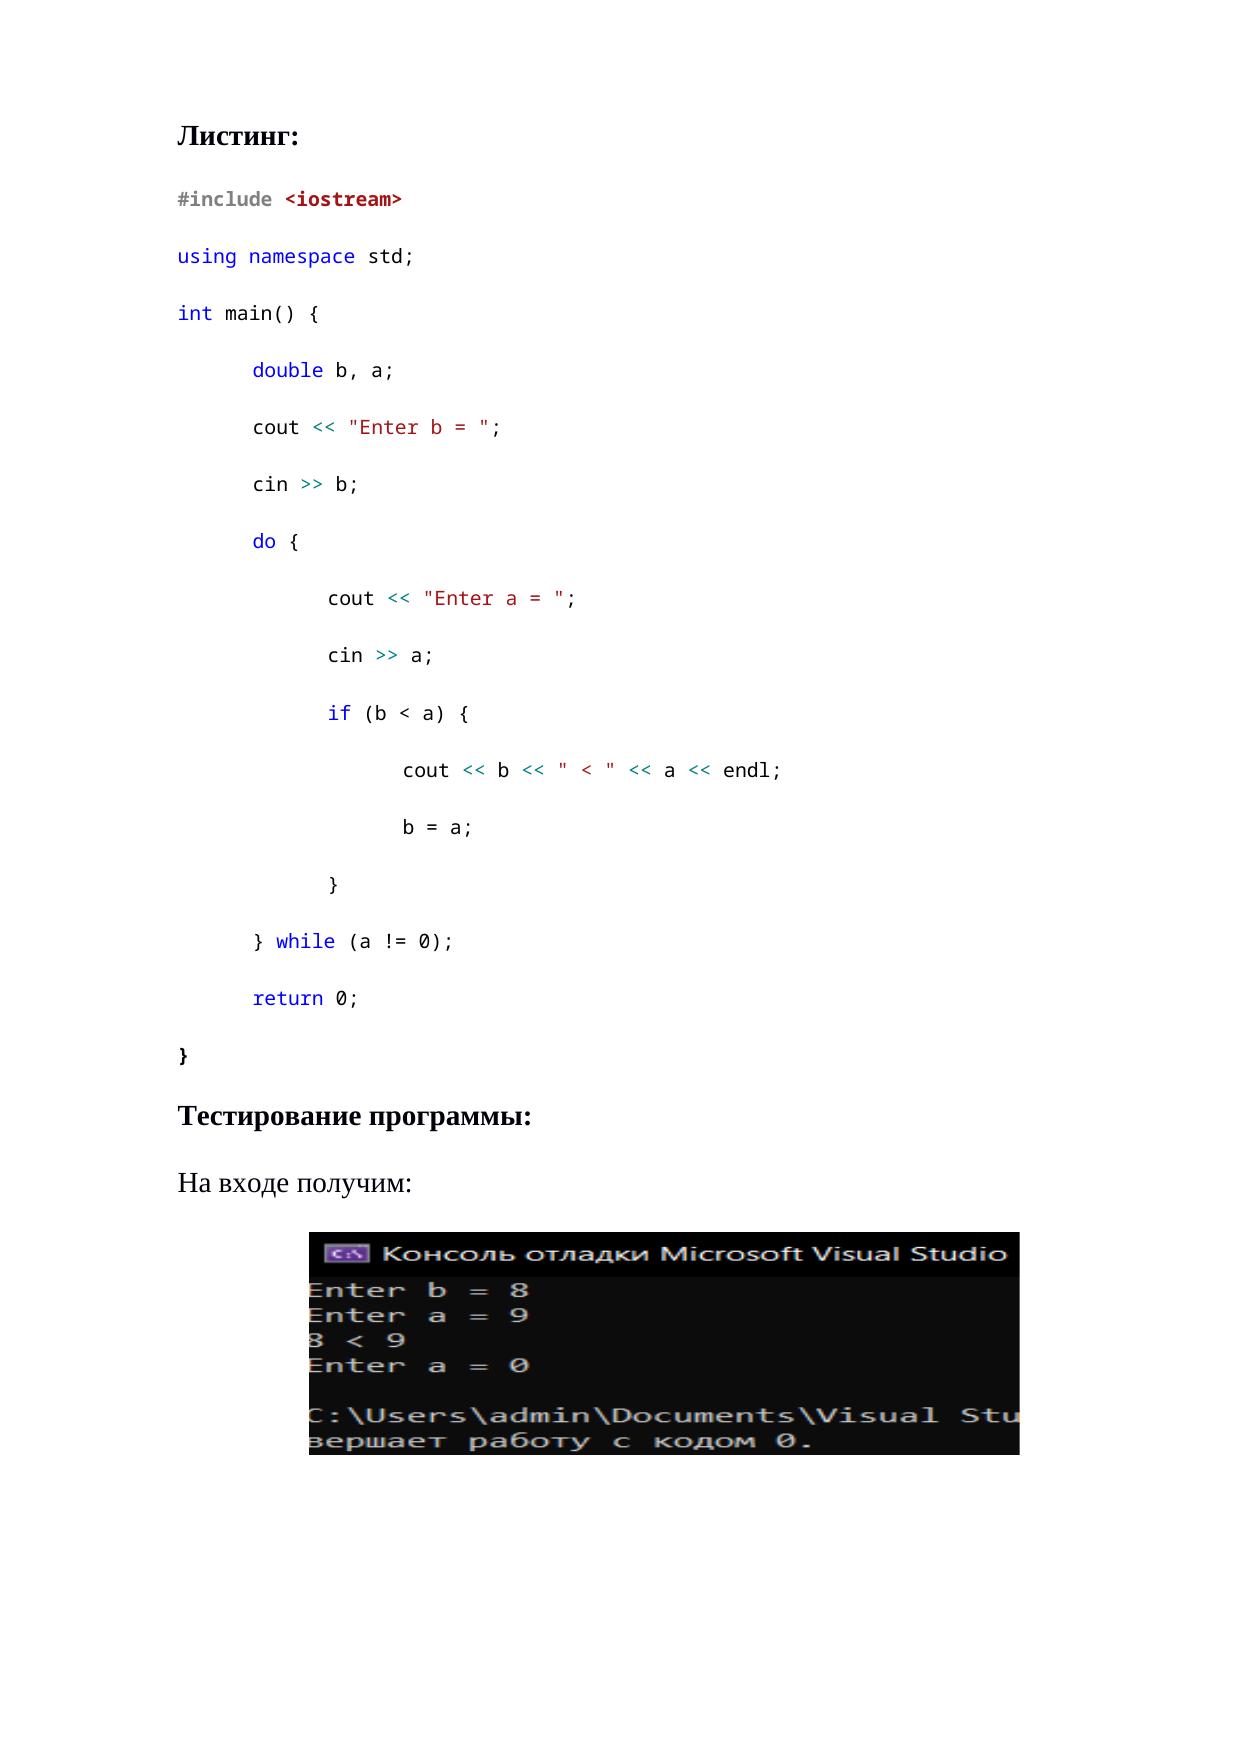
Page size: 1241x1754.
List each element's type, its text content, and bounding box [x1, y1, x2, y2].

text do { [177, 528, 1152, 554]
text double b, a; [177, 356, 1152, 383]
text cout << b << " < " << a << endl; [177, 756, 1152, 783]
text cout << "Enter b = "; [177, 413, 1152, 440]
text b = a; [177, 813, 1152, 840]
text } while (a != 0); [177, 927, 1152, 954]
picture [309, 1232, 1020, 1455]
text cin >> b; [177, 471, 1152, 497]
text using namespace std; [177, 242, 1152, 269]
text cin >> a; [177, 642, 1152, 669]
text cout << "Enter a = "; [177, 585, 1152, 612]
text #include <iostream> [177, 185, 1152, 212]
text Тестирование программы: [177, 1098, 1152, 1132]
text return 0; [177, 984, 1152, 1011]
text if (b < a) { [177, 699, 1152, 726]
text int main() { [177, 299, 1152, 326]
text } [177, 870, 1152, 897]
text } [177, 1041, 1152, 1068]
text На входе получим: [177, 1165, 1152, 1199]
text Листинг: [177, 118, 1152, 152]
